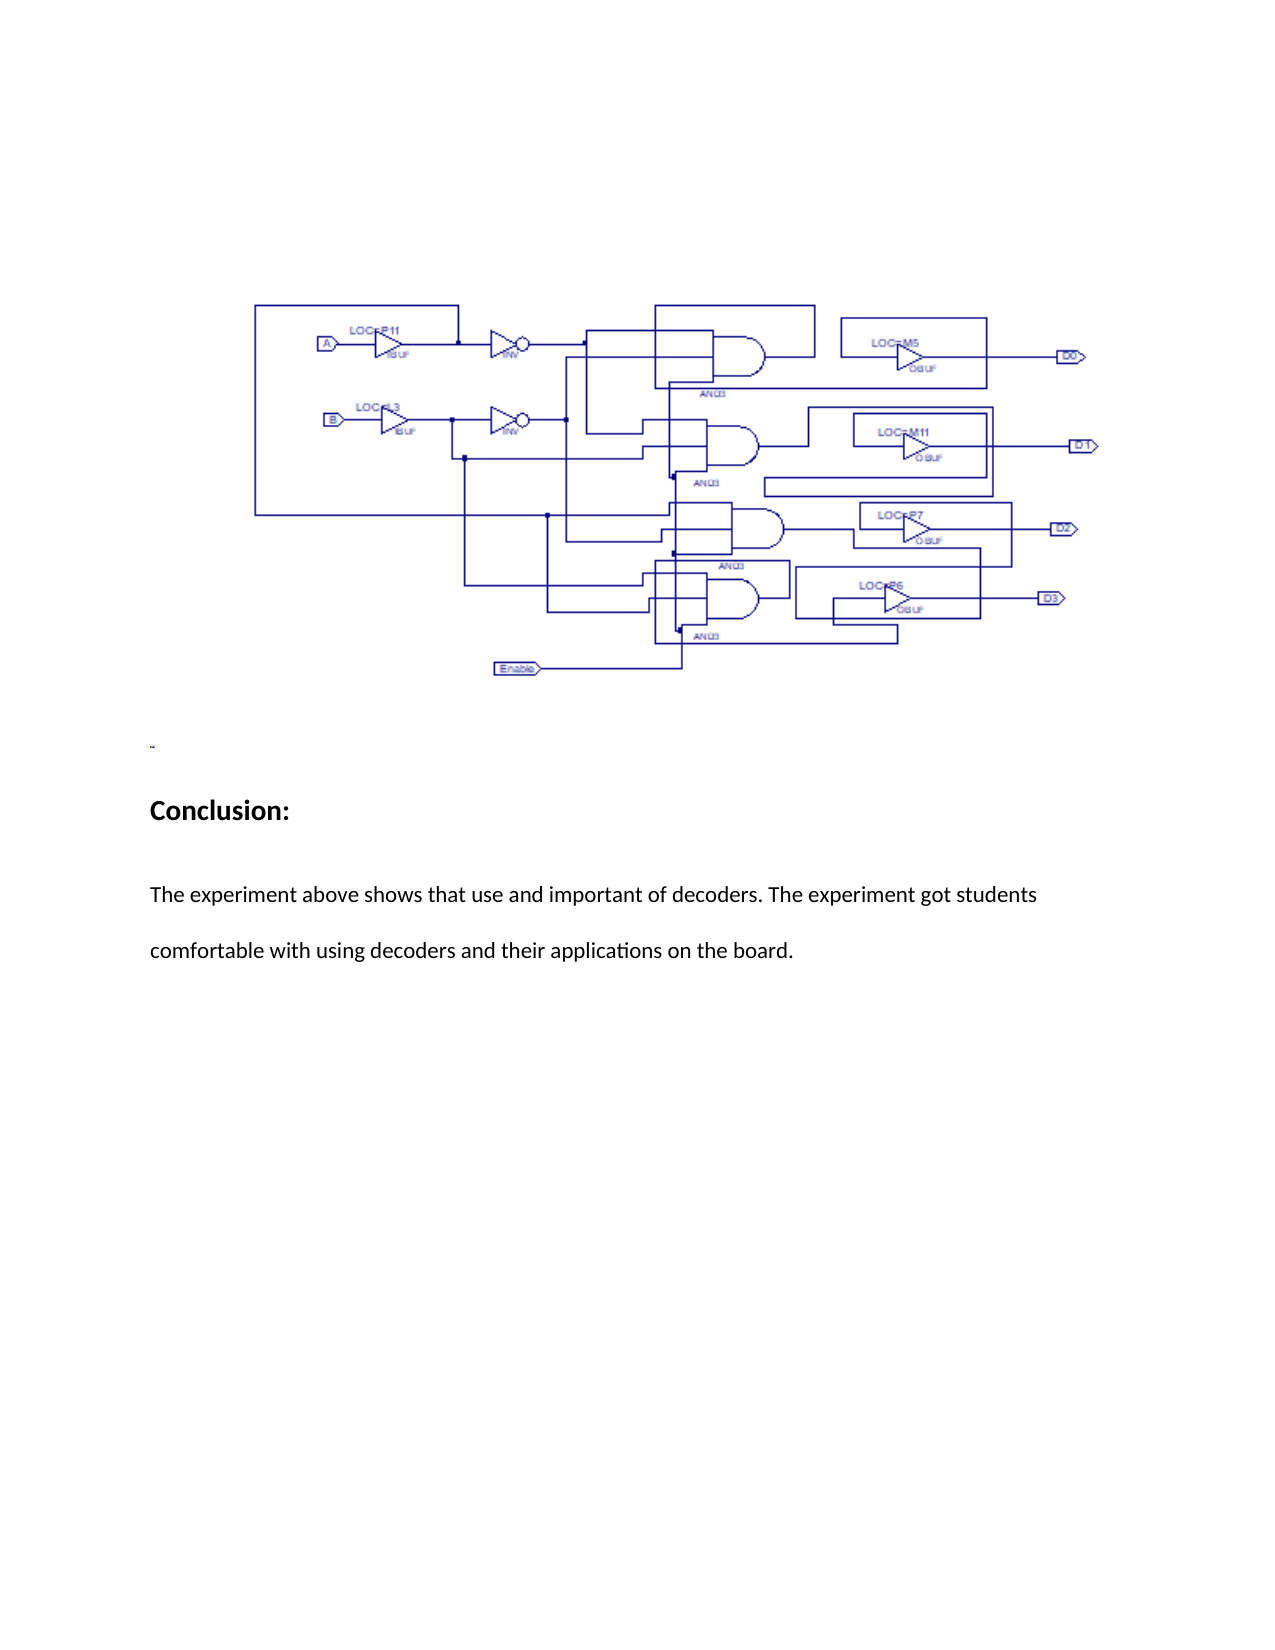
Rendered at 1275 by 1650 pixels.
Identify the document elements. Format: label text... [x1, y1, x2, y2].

text The experiment above shows that use and important of decoders. The experiment got students comfortable with using decoders and their applications on the board. [150, 880, 1125, 964]
text Conclusion: [150, 792, 1125, 828]
picture [150, 222, 1130, 748]
